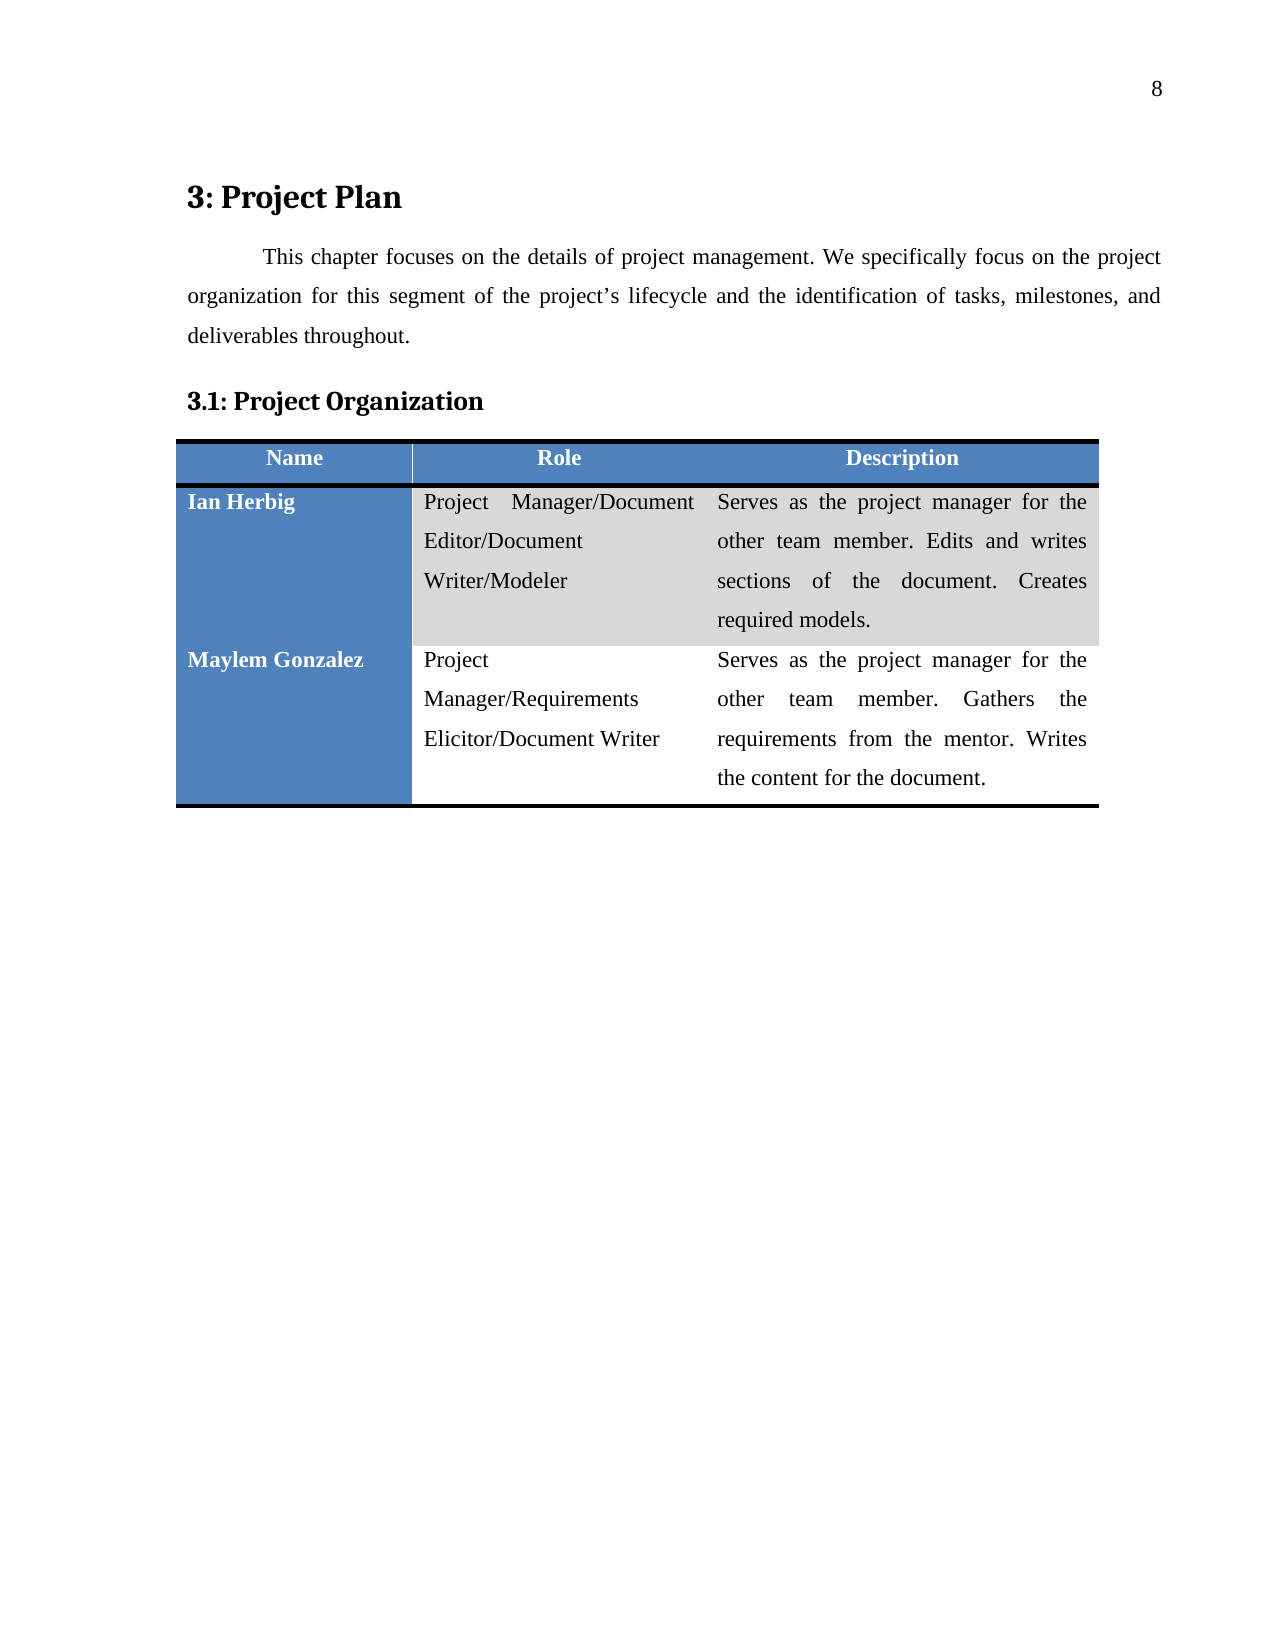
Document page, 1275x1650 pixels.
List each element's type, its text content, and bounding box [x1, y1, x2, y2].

table_header Description [706, 444, 1099, 483]
subtitle 3.1: Project Organization [187, 386, 1162, 417]
table_cell Project Manager/Requirements Elicitor/Document Writer [413, 646, 706, 804]
table_header Role [413, 444, 706, 483]
text This chapter focuses on the details of project management. We specifically focus on the project organization for this segment of the project’s lifecycle and the identification of tasks, milestones, and deliverables throughout. [187, 243, 1162, 348]
table_cell Maylem Gonzalez [176, 646, 412, 804]
table_header Name [176, 444, 412, 483]
table_cell Serves as the project manager for the other team member. Gathers the requirements from the mentor. Writes the content for the document. [706, 646, 1099, 804]
table_cell Project Manager/Document Editor/Document Writer/Modeler [413, 488, 706, 646]
table_cell Ian Herbig [176, 488, 412, 646]
table_cell Serves as the project manager for the other team member. Edits and writes sections of the document. Creates required models. [706, 488, 1099, 646]
subtitle 3: Project Plan [187, 179, 1162, 217]
